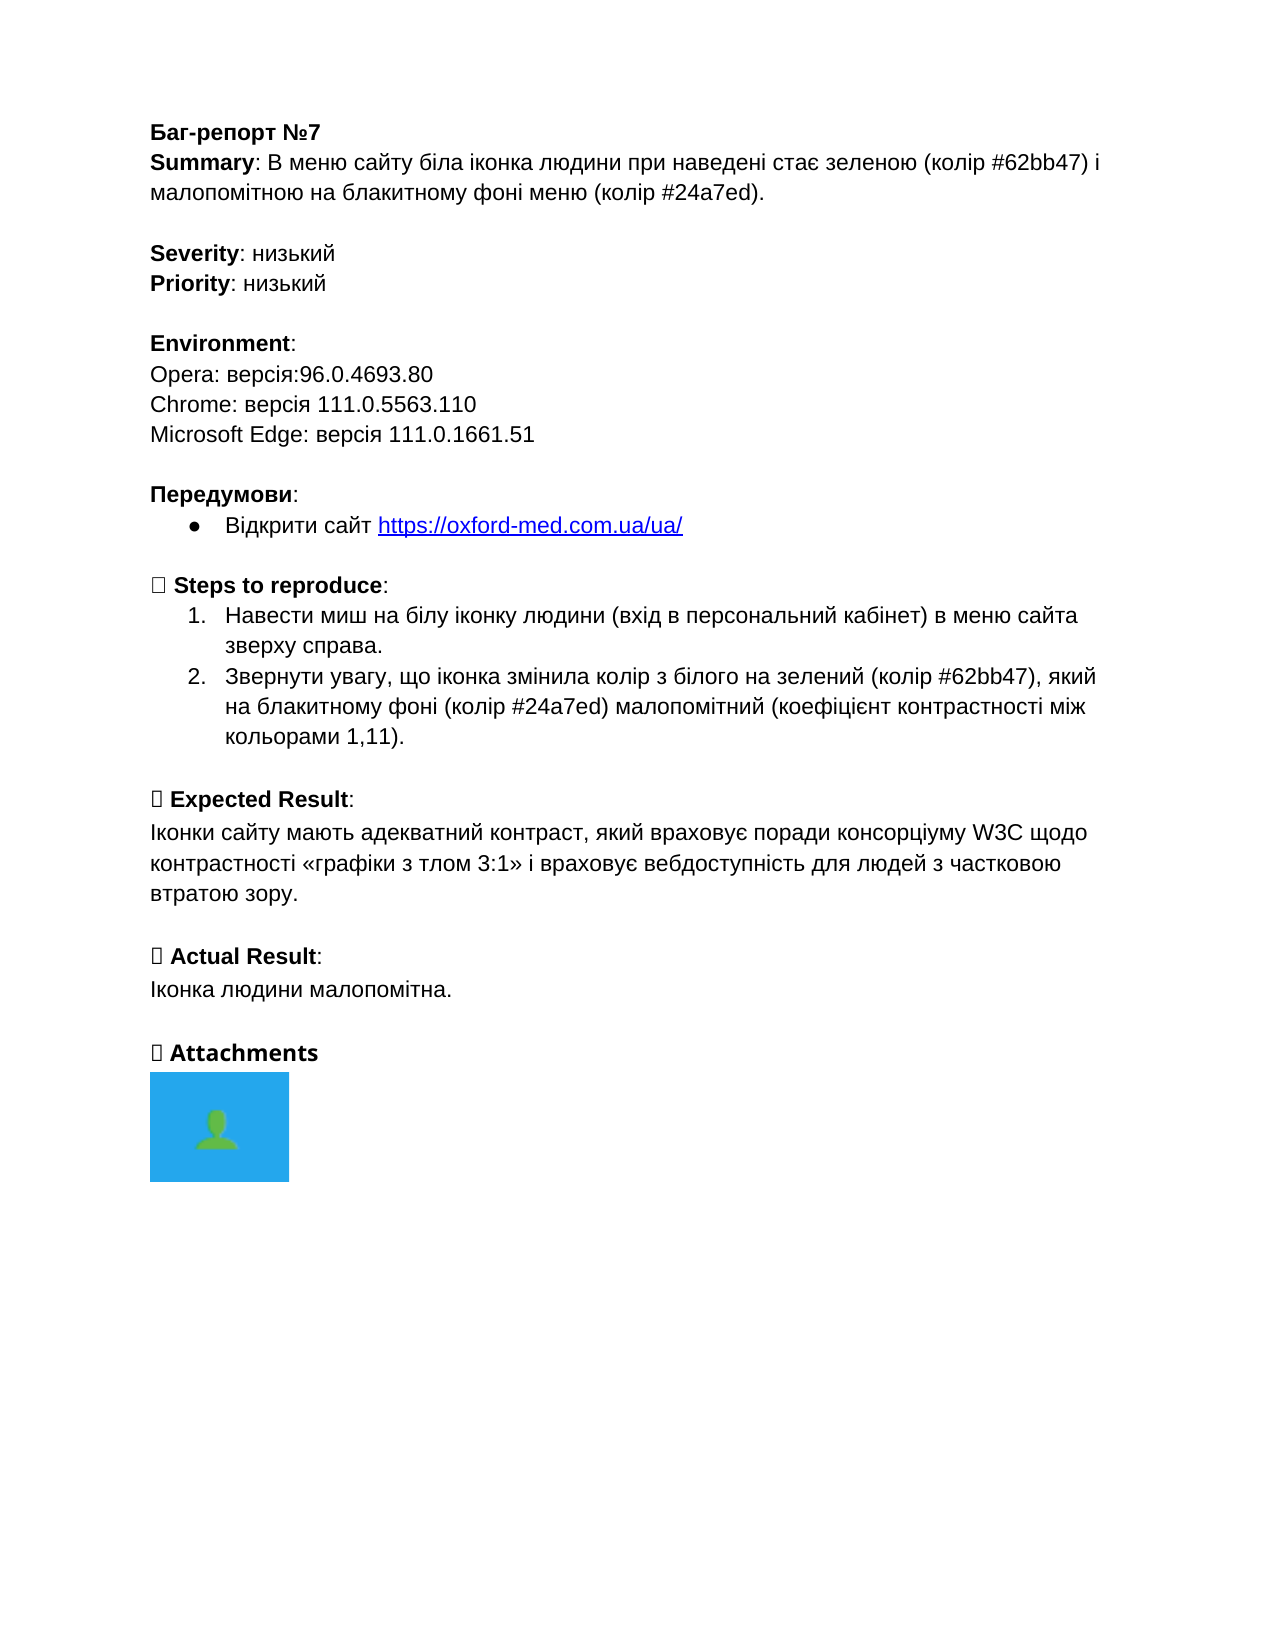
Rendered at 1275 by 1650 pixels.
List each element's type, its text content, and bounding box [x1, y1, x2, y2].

list Навести миш на білу іконку людини (вхід в персональний кабінет) в меню сайта зверху справа. [187, 602, 1125, 659]
text Environment: [150, 330, 1125, 357]
list Звернути увагу, що іконка змінила колір з білого на зелений (колір #62bb47), який на блакитному фоні (колір #24a7ed) малопомітний (коефіцієнт контрастності між кольорами 1,11). [187, 663, 1125, 749]
text Передумови: [150, 481, 1125, 508]
text Іконки сайту мають адекватний контраст, який враховує поради консорціуму W3C щодо контрастності «графіки з тлом 3:1» і враховує вебдоступність для людей з частковою втратою зору. [150, 819, 1125, 906]
text Баг-репорт №7 [150, 119, 1125, 145]
text Microsoft Edge: версія 111.0.1661.51 [150, 421, 1125, 447]
text Opera: версія:96.0.4693.80 [150, 361, 1125, 387]
text Priority: низький [150, 270, 1125, 296]
text Chrome: версія 111.0.5563.110 [150, 391, 1125, 417]
text Summary: В меню сайту біла іконка людини при наведені стає зеленою (колір #62bb47) і малопомітною на блакитному фоні меню (колір #24a7ed). [150, 149, 1125, 206]
text Actual Result: [150, 940, 1125, 971]
text 👣 Steps to reproduce: [150, 572, 1125, 598]
text Іконка людини малопомітна. [150, 976, 1125, 1002]
text Expected Result: [150, 783, 1125, 815]
list Відкрити сайт https://oxford-med.com.ua/ua/ [187, 512, 1125, 538]
picture [150, 1072, 290, 1182]
text Severity: низький [150, 240, 1125, 266]
